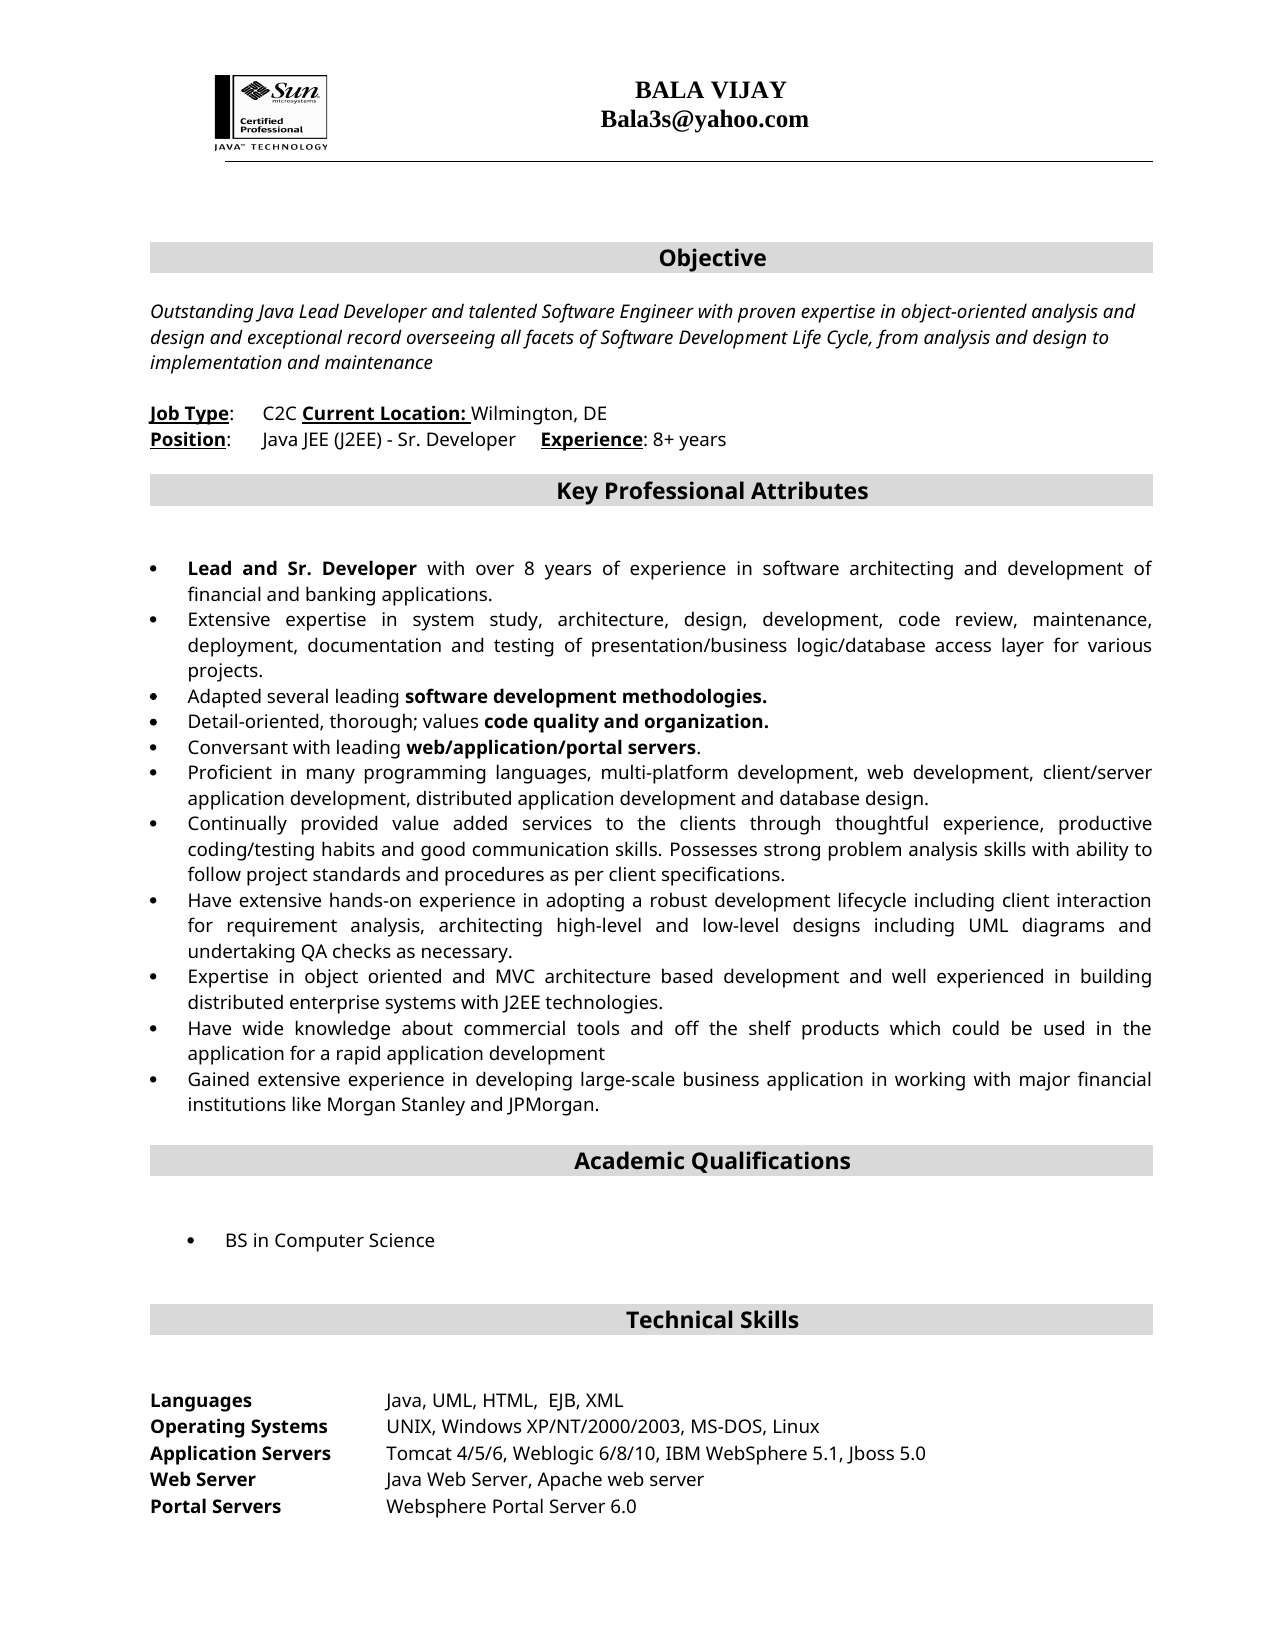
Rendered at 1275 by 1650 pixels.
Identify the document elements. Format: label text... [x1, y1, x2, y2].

subtitle Key Professional Attributes [150, 474, 1153, 506]
list Gained extensive experience in developing large-scale business application in working with major financial institutions like Morgan Stanley and JPMorgan. [150, 1066, 1153, 1117]
table_cell Portal Servers [139, 1493, 374, 1519]
table_cell Operating Systems [139, 1414, 374, 1439]
list Have wide knowledge about commercial tools and off the shelf products which could be used in the application for a rapid application development [150, 1015, 1153, 1066]
table_cell Websphere Portal Server 6.0 [376, 1493, 1164, 1519]
table_cell Tomcat 4/5/6, Weblogic 6/8/10, IBM WebSphere 5.1, Jboss 5.0 [376, 1440, 1164, 1466]
subtitle Objective [150, 242, 1153, 273]
list Conversant with leading web/application/portal servers. [150, 734, 1153, 759]
list Proficient in many programming languages, multi-platform development, web development, client/server application development, distributed application development and database design. [150, 759, 1153, 811]
table_cell Java Web Server, Apache web server [376, 1467, 1164, 1492]
list Continually provided value added services to the clients through thoughtful experience, productive coding/testing habits and good communication skills. Possesses strong problem analysis skills with ability to follow project standards and procedures as per client specifications. [150, 811, 1153, 887]
list Adapted several leading software development methodologies. [150, 683, 1153, 708]
table_cell Application Servers [139, 1440, 374, 1466]
text Position: Java JEE (J2EE) - Sr. Developer Experience: 8+ years [150, 426, 1153, 452]
list Have extensive hands-on experience in adopting a robust development lifecycle including client interaction for requirement analysis, architecting high-level and low-level designs including UML diagrams and undertaking QA checks as necessary. [150, 887, 1153, 964]
list Detail-oriented, thorough; values code quality and organization. [150, 708, 1153, 734]
picture [214, 75, 328, 151]
list Expertise in object oriented and MVC architecture based development and well experienced in building distributed enterprise systems with J2EE technologies. [150, 964, 1153, 1015]
list BS in Computer Science [187, 1227, 1153, 1253]
table_cell UNIX, Windows XP/NT/2000/2003, MS-DOS, Linux [376, 1414, 1164, 1439]
subtitle Technical Skills [150, 1304, 1153, 1335]
subtitle Academic Qualifications [150, 1145, 1153, 1176]
list Lead and Sr. Developer with over 8 years of experience in software architecting and development of financial and banking applications. [150, 555, 1153, 606]
table_cell Web Server [139, 1467, 374, 1492]
table_header Languages [139, 1387, 374, 1413]
text Job Type: C2C Current Location: Wilmington, DE [150, 401, 1153, 426]
table_header Java, UML, HTML, EJB, XML [376, 1387, 1164, 1413]
list Extensive expertise in system study, architecture, design, development, code review, maintenance, deployment, documentation and testing of presentation/business logic/database access layer for various projects. [150, 606, 1153, 683]
subtitle Outstanding Java Lead Developer and talented Software Engineer with proven expertise in object-oriented analysis and design and exceptional record overseeing all facets of Software Development Life Cycle, from analysis and design to implementation and maintenance [150, 298, 1153, 375]
